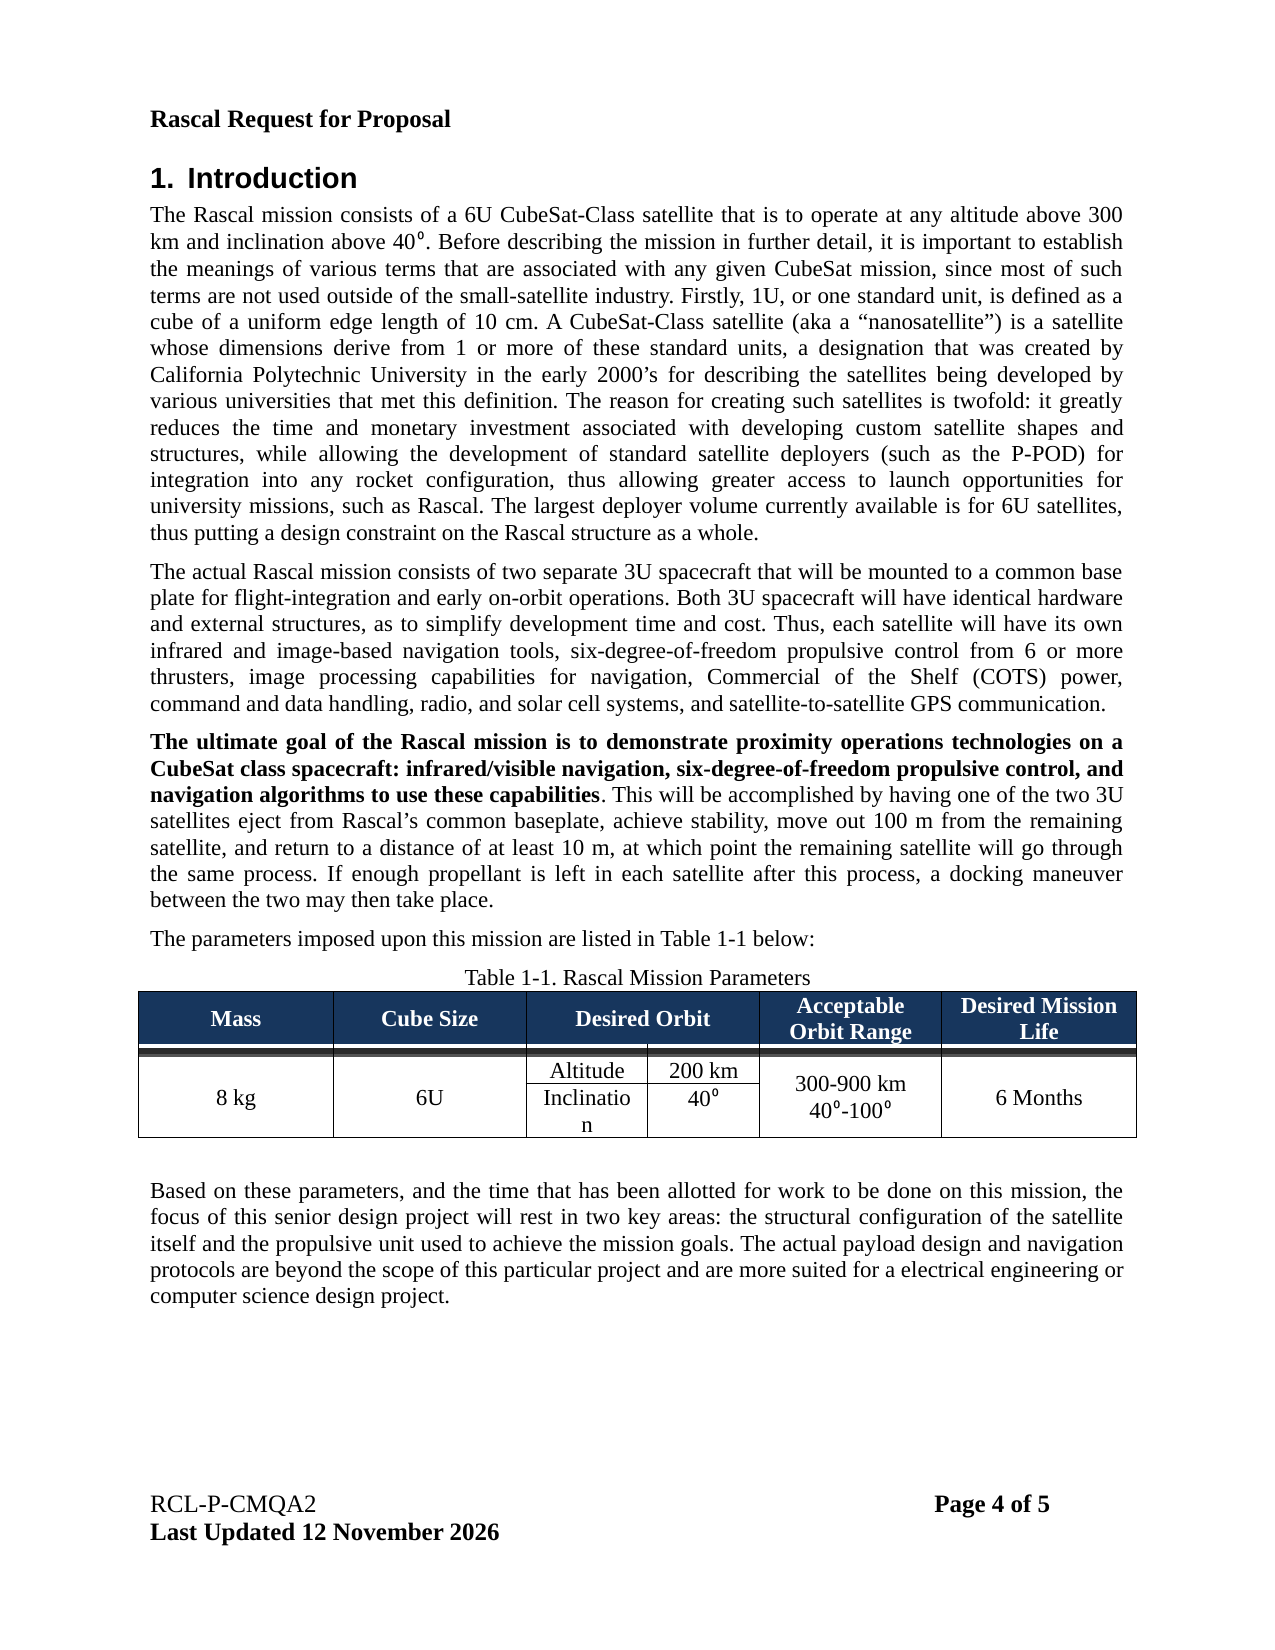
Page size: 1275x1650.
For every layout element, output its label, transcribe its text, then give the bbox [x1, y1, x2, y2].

table_cell 40⁰ [648, 1084, 759, 1137]
text Table 1-1. Rascal Mission Parameters [150, 964, 1125, 991]
text The parameters imposed upon this mission are listed in Table 1-1 below: [150, 925, 1125, 952]
table_header Desired Mission Life [942, 992, 1136, 1044]
table_header Mass [139, 992, 333, 1044]
table_cell Altitude [527, 1057, 647, 1083]
text The actual Rascal mission consists of two separate 3U spacecraft that will be mounted to a common base plate for flight-integration and early on-orbit operations. Both 3U spacecraft will have identical hardware and external structures, as to simplify development time and cost. Thus, each satellite will have its own infrared and image-based navigation tools, six-degree-of-freedom propulsive control from 6 or more thrusters, image processing capabilities for navigation, Commercial of the Shelf (COTS) power, command and data handling, radio, and solar cell systems, and satellite-to-satellite GPS communication. [150, 558, 1125, 716]
table_cell Inclination [527, 1084, 647, 1137]
text Based on these parameters, and the time that has been allotted for work to be done on this mission, the focus of this senior design project will rest in two key areas: the structural configuration of the satellite itself and the propulsive unit used to achieve the mission goals. The actual payload design and navigation protocols are beyond the scope of this particular project and are more suited for a electrical engineering or computer science design project. [150, 1177, 1125, 1309]
table_cell 8 kg [139, 1057, 333, 1137]
table_cell 300-900 km 40⁰-100⁰ [760, 1057, 941, 1137]
text The Rascal mission consists of a 6U CubeSat-Class satellite that is to operate at any altitude above 300 km and inclination above 40⁰. Before describing the mission in further detail, it is important to establish the meanings of various terms that are associated with any given CubeSat mission, since most of such terms are not used outside of the small-satellite industry. Firstly, 1U, or one standard unit, is defined as a cube of a uniform edge length of 10 cm. A CubeSat-Class satellite (aka a “nanosatellite”) is a satellite whose dimensions derive from 1 or more of these standard units, a designation that was created by California Polytechnic University in the early 2000’s for describing the satellites being developed by various universities that met this definition. The reason for creating such satellites is twofold: it greatly reduces the time and monetary investment associated with developing custom satellite shapes and structures, while allowing the development of standard satellite deployers (such as the P-POD) for integration into any rocket configuration, thus allowing greater access to launch opportunities for university missions, such as Rascal. The largest deployer volume currently available is for 6U satellites, thus putting a design constraint on the Rascal structure as a whole. [150, 201, 1125, 545]
table_header Acceptable Orbit Range [760, 992, 941, 1044]
text The ultimate goal of the Rascal mission is to demonstrate proximity operations technologies on a CubeSat class spacecraft: infrared/visible navigation, six-degree-of-freedom propulsive control, and navigation algorithms to use these capabilities. This will be accomplished by having one of the two 3U satellites eject from Rascal’s common baseplate, achieve stability, move out 100 m from the remaining satellite, and return to a distance of at least 10 m, at which point the remaining satellite will go through the same process. If enough propellant is left in each satellite after this process, a docking maneuver between the two may then take place. [150, 728, 1125, 913]
table_header Cube Size [334, 992, 526, 1044]
table_header Desired Orbit [527, 992, 759, 1044]
table_cell 200 km [648, 1057, 759, 1083]
subtitle Introduction [150, 161, 1125, 195]
table_cell 6U [334, 1057, 526, 1137]
table_cell 6 Months [942, 1057, 1136, 1137]
